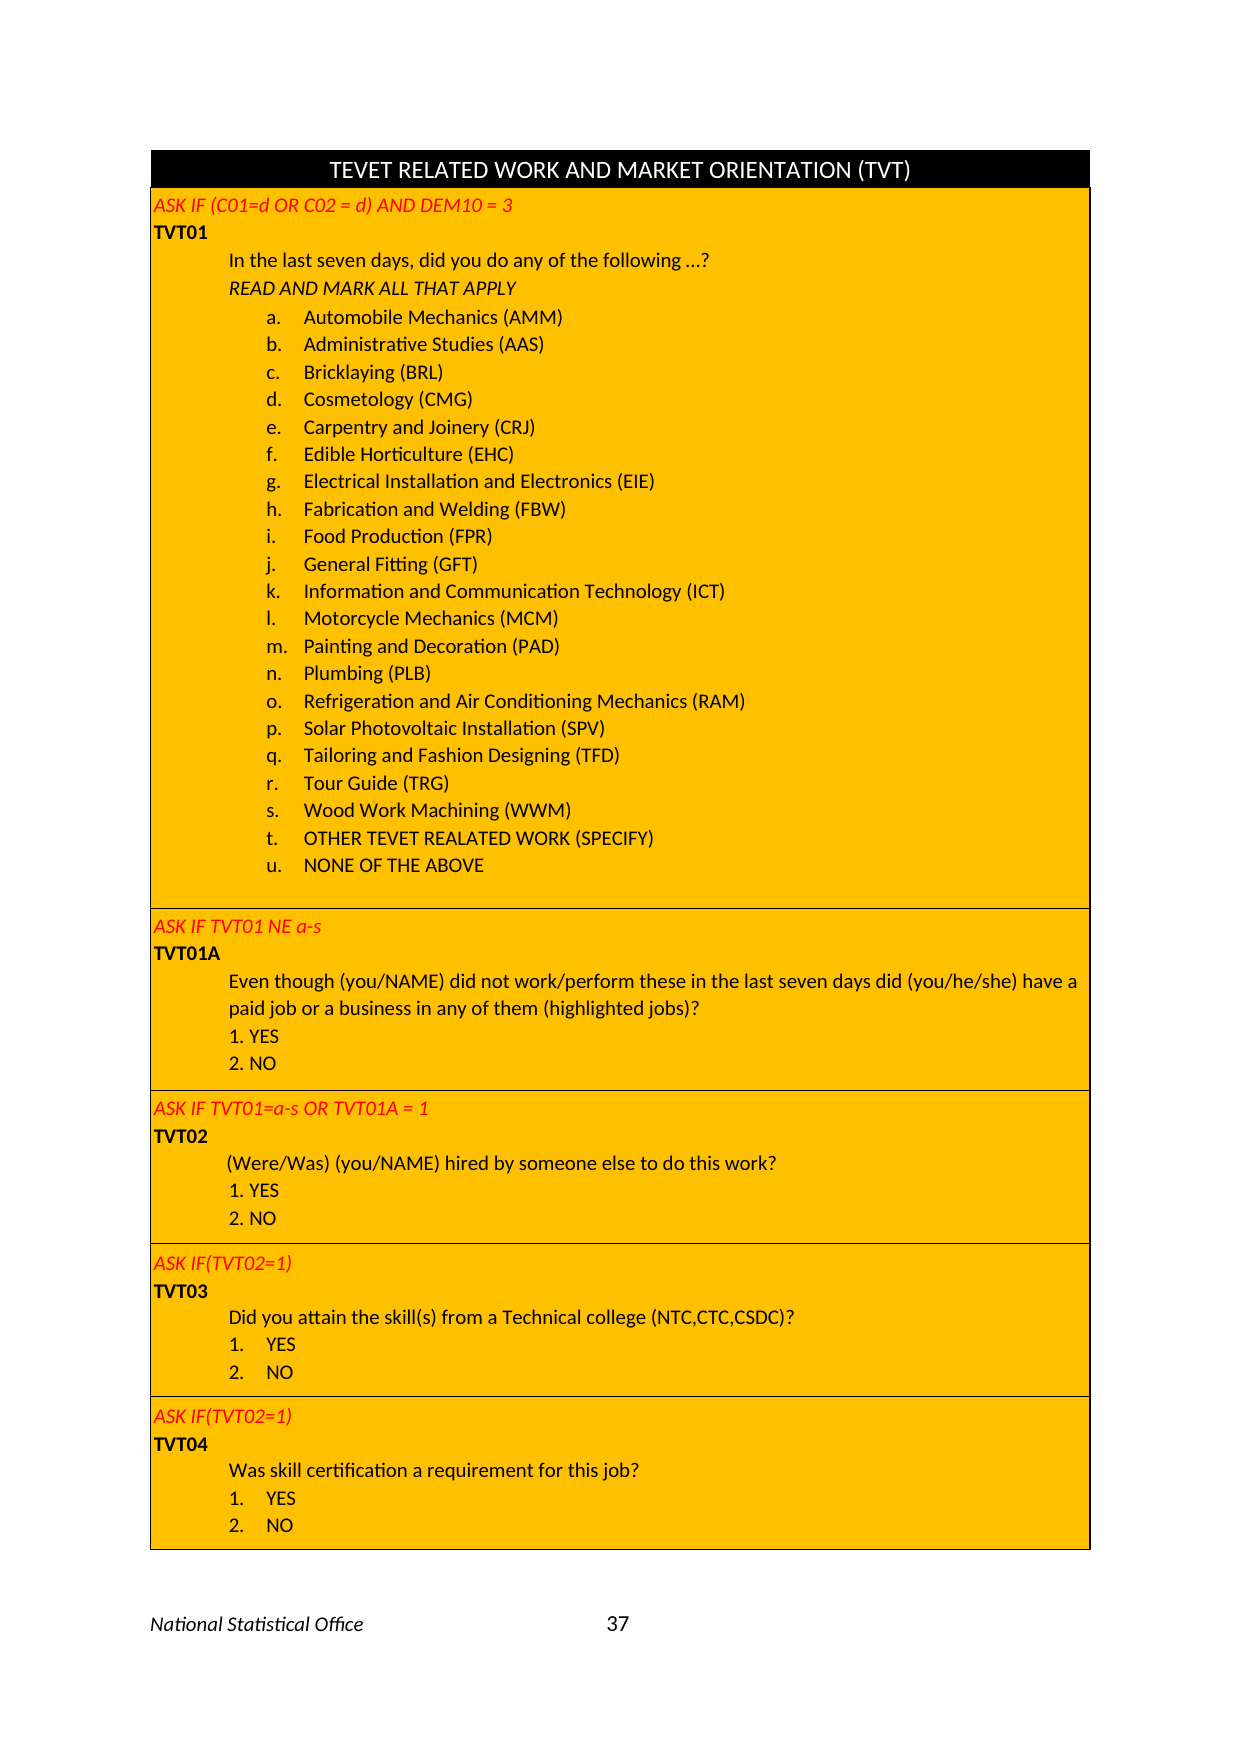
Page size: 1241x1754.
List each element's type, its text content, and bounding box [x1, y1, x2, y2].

table_cell ASK IF TVT01=a-s OR TVT01A = 1 TVT02 (Were/Was) (you/NAME) hired by someone else to do this work? YES NO [151, 1091, 1089, 1243]
table_cell ASK IF (C01=d OR C02 = d) AND DEM10 = 3 TVT01 In the last seven days, did you do any of the following …? READ AND MARK ALL THAT APPLY Automobile Mechanics (AMM) Administrative Studies (AAS) Bricklaying (BRL) Cosmetology (CMG) Carpentry and Joinery (CRJ) Edible Horticulture (EHC) Electrical Installation and Electronics (EIE) Fabrication and Welding (FBW) Food Production (FPR) General Fitting (GFT) Information and Communication Technology (ICT) Motorcycle Mechanics (MCM) Painting and Decoration (PAD) Plumbing (PLB) Refrigeration and Air Conditioning Mechanics (RAM) Solar Photovoltaic Installation (SPV) Tailoring and Fashion Designing (TFD) Tour Guide (TRG) Wood Work Machining (WWM) OTHER TEVET REALATED WORK (SPECIFY) NONE OF THE ABOVE [151, 188, 1089, 908]
table_header TEVET RELATED WORK AND MARKET ORIENTATION (TVT) [151, 150, 1090, 187]
table_cell ASK IF TVT01 NE a-s TVT01A Even though (you/NAME) did not work/perform these in the last seven days did (you/he/she) have a paid job or a business in any of them (highlighted jobs)? YES NO [151, 909, 1089, 1090]
table_cell ASK IF(TVT02=1) TVT03 Did you attain the skill(s) from a Technical college (NTC,CTC,CSDC)? YES NO [151, 1244, 1089, 1396]
table_cell ASK IF(TVT02=1) TVT04 Was skill certification a requirement for this job? YES NO [151, 1397, 1089, 1549]
